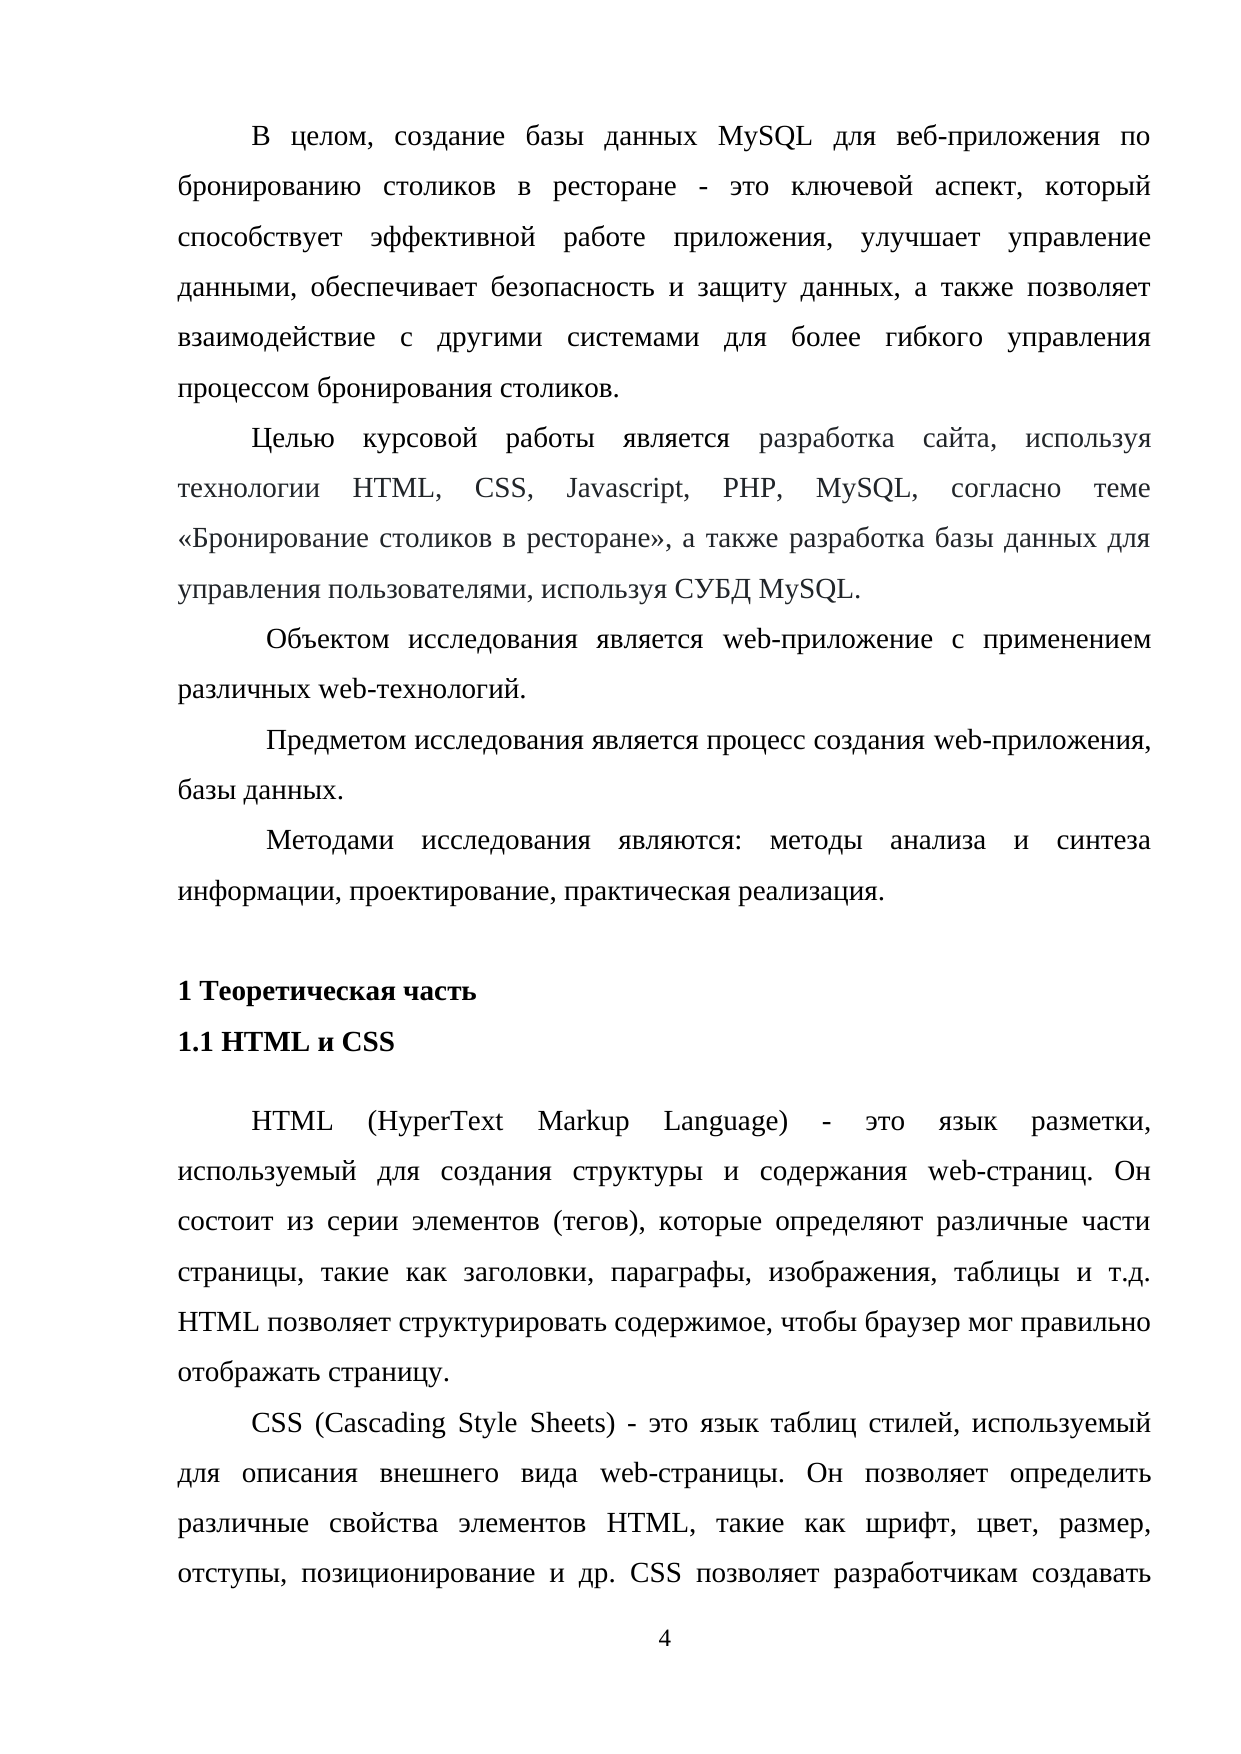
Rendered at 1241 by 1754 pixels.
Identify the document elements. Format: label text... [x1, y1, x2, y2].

text Предметом исследования является процесс создания web-приложения, базы данных. [177, 722, 1152, 806]
text Целью курсовой работы является разработка сайта, используя технологии HTML, CSS, Javascript, PHP, MySQL, согласно теме «Бронирование столиков в ресторане», а также разработка базы данных для управления пользователями, используя СУБД MySQL. [177, 420, 1152, 604]
text В целом, создание базы данных MySQL для веб-приложения по бронированию столиков в ресторане - это ключевой аспект, который способствует эффективной работе приложения, улучшает управление данными, обеспечивает безопасность и защиту данных, а также позволяет взаимодействие с другими системами для более гибкого управления процессом бронирования столиков. [177, 118, 1152, 403]
subtitle HTML и CSS [177, 1024, 1152, 1057]
text Методами иcследования являются: методы анализа и синтеза информации, проектирование, практическая реализация. [177, 822, 1152, 906]
subtitle 1 Теоретическая часть [177, 973, 1152, 1007]
text Объектом исследования является web-приложение с применением различных web-технологий. [177, 621, 1152, 705]
text HTML (HyperText Markup Language) - это язык разметки, используемый для создания структуры и содержания web-страниц. Он состоит из серии элементов (тегов), которые определяют различные части страницы, такие как заголовки, параграфы, изображения, таблицы и т.д. HTML позволяет структурировать содержимое, чтобы браузер мог правильно отображать страницу. [177, 1103, 1152, 1388]
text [177, 1405, 1152, 1589]
